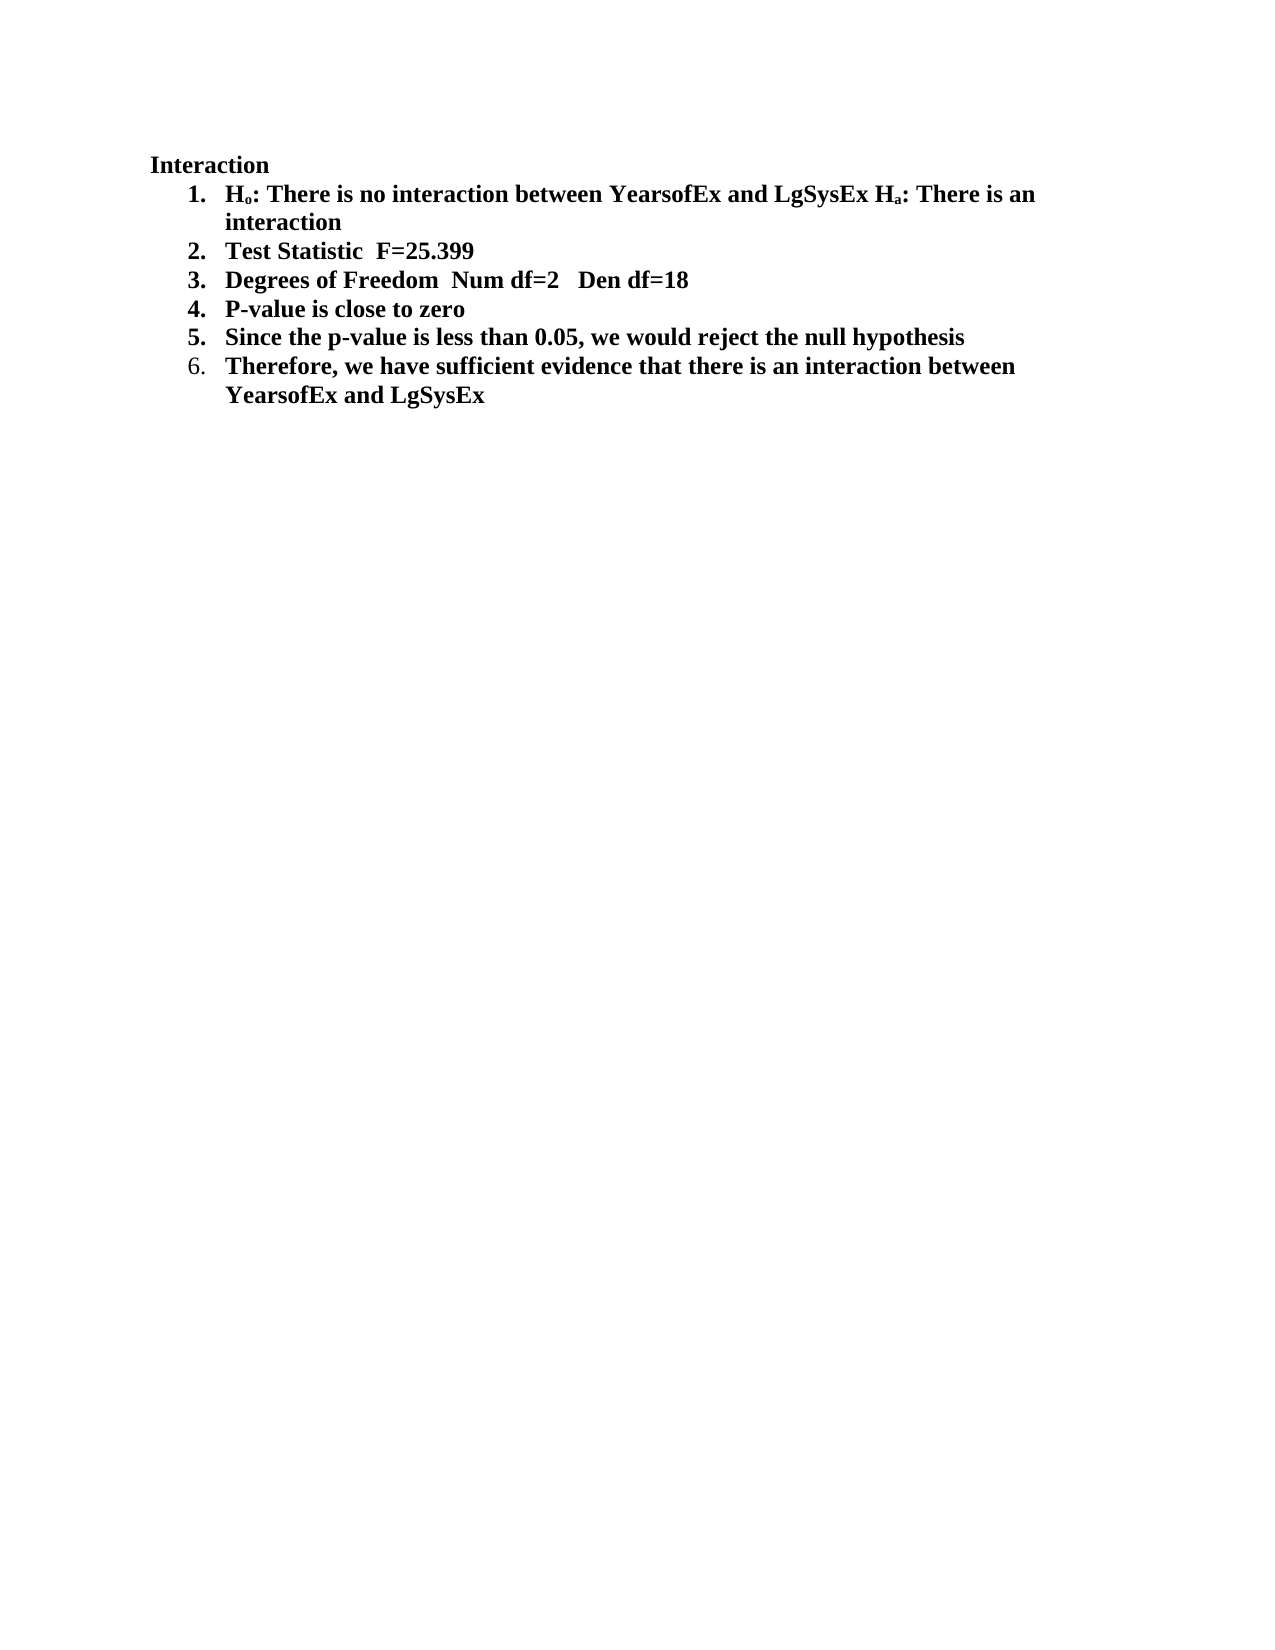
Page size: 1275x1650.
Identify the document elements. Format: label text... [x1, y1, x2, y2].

list Therefore, we have sufficient evidence that there is an interaction between YearsofEx and LgSysEx [187, 351, 1125, 409]
list Since the p-value is less than 0.05, we would reject the null hypothesis [187, 322, 1125, 351]
list Ho: There is no interaction between YearsofEx and LgSysEx Ha: There is an interaction [187, 179, 1125, 236]
text Interaction [150, 150, 1125, 179]
list Test Statistic F=25.399 [187, 236, 1125, 265]
list Degrees of Freedom Num df=2 Den df=18 [187, 265, 1125, 294]
list P-value is close to zero [187, 294, 1125, 322]
